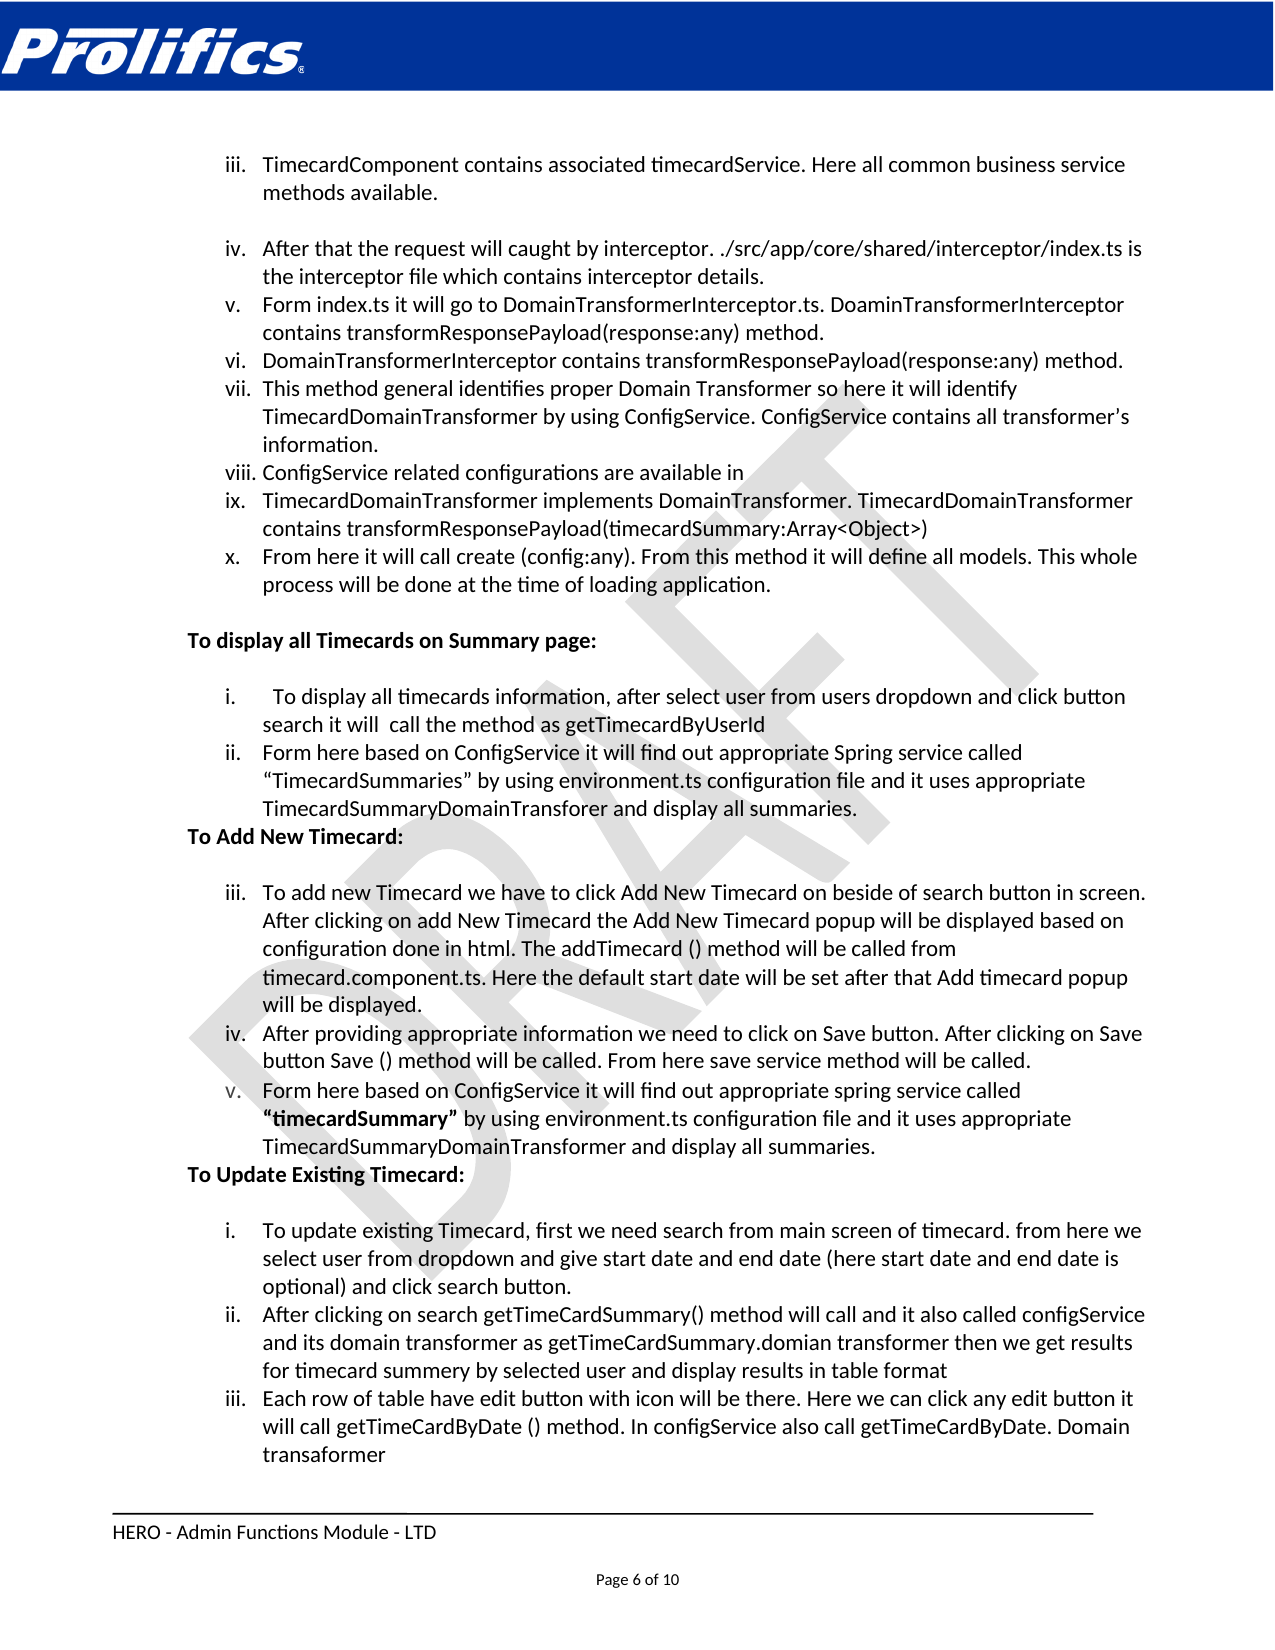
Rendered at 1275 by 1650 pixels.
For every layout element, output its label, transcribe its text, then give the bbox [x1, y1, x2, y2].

list To display all timecards information, after select user from users dropdown and click button search it will call the method as getTimecardByUserId [225, 682, 1162, 738]
list To Add New Timecard: [187, 822, 1162, 851]
picture [1, 28, 305, 75]
list TimecardComponent contains associated timecardService. Here all common business service methods available. [225, 150, 1162, 206]
list To Update Existing Timecard: [187, 1160, 1162, 1188]
list TimecardDomainTransformer implements DomainTransformer. TimecardDomainTransformer contains transformResponsePayload(timecardSummary:Array<Object>) [225, 486, 1162, 542]
list ConfigService related configurations are available in [225, 458, 1162, 486]
list After providing appropriate information we need to click on Save button. After clicking on Save button Save () method will be called. From here save service method will be called. [225, 1019, 1162, 1075]
list Form index.ts it will go to DomainTransformerInterceptor.ts. DoaminTransformerInterceptor contains transformResponsePayload(response:any) method. [225, 290, 1162, 346]
list To add new Timecard we have to click Add New Timecard on beside of search button in screen. After clicking on add New Timecard the Add New Timecard popup will be displayed based on configuration done in html. The addTimecard () method will be called from timecard.component.ts. Here the default start date will be set after that Add timecard popup will be displayed. [225, 878, 1162, 1019]
list After clicking on search getTimeCardSummary() method will call and it also called configService and its domain transformer as getTimeCardSummary.domian transformer then we get results for timecard summery by selected user and display results in table format [225, 1300, 1162, 1384]
list Form here based on ConfigService it will find out appropriate spring service called “timecardSummary” by using environment.ts configuration file and it uses appropriate TimecardSummaryDomainTransformer and display all summaries. [225, 1075, 1162, 1160]
list After that the request will caught by interceptor. ./src/app/core/shared/interceptor/index.ts is the interceptor file which contains interceptor details. [225, 234, 1162, 290]
list From here it will call create (config:any). From this method it will define all models. This whole process will be done at the time of loading application. [225, 542, 1162, 598]
list To display all Timecards on Summary page: [187, 626, 1162, 654]
list Each row of table have edit button with icon will be there. Here we can click any edit button it will call getTimeCardByDate () method. In configService also call getTimeCardByDate. Domain transaformer [225, 1384, 1162, 1468]
list DomainTransformerInterceptor contains transformResponsePayload(response:any) method. [225, 346, 1162, 374]
list This method general identifies proper Domain Transformer so here it will identify TimecardDomainTransformer by using ConfigService. ConfigService contains all transformer’s information. [225, 374, 1162, 458]
list To update existing Timecard, first we need search from main screen of timecard. from here we select user from dropdown and give start date and end date (here start date and end date is optional) and click search button. [225, 1216, 1162, 1300]
list Form here based on ConfigService it will find out appropriate Spring service called “TimecardSummaries” by using environment.ts configuration file and it uses appropriate TimecardSummaryDomainTransforer and display all summaries. [225, 738, 1162, 822]
